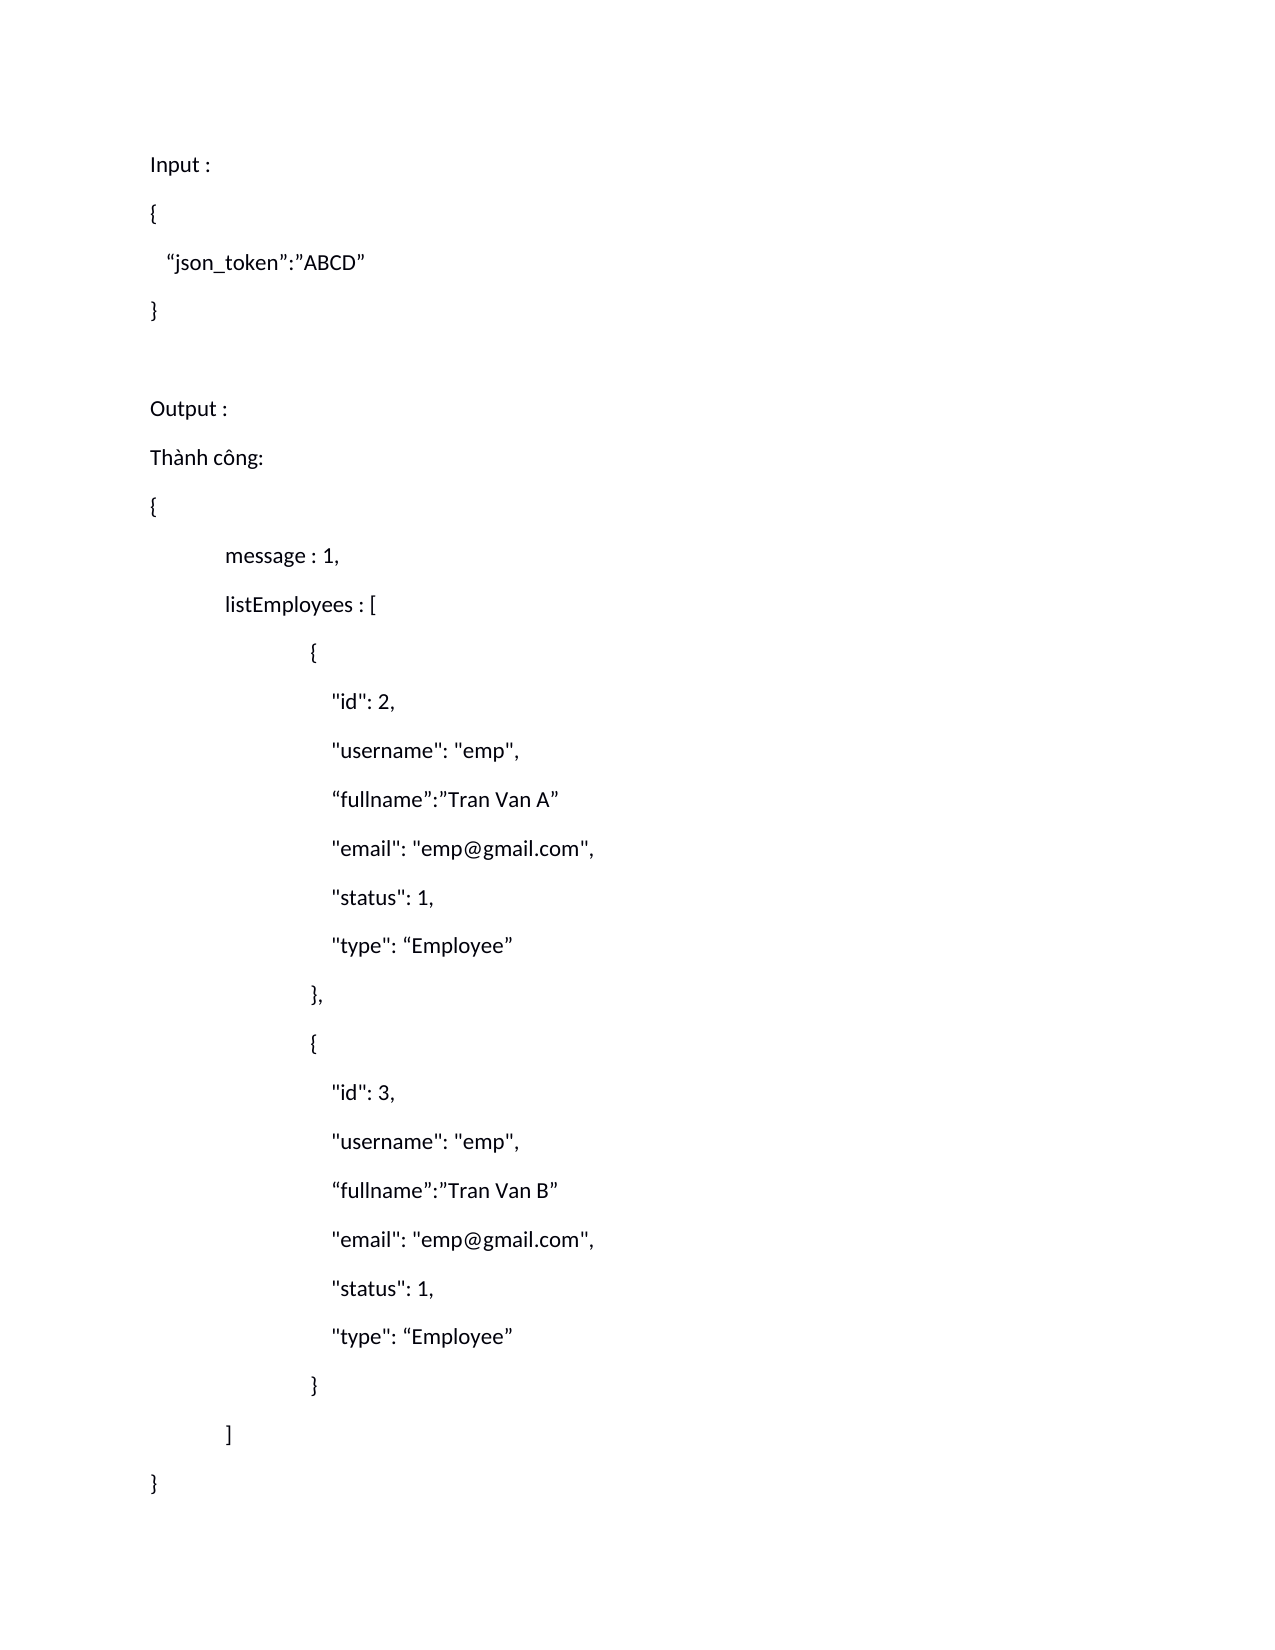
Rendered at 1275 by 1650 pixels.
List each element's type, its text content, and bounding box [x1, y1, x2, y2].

text "id": 3, [300, 1078, 1125, 1106]
text Output : [150, 394, 1125, 422]
text "status": 1, [300, 883, 1125, 911]
text “fullname”:”Tran Van B” [300, 1176, 1125, 1204]
text } [300, 1371, 1125, 1399]
text Thành công: [150, 443, 1125, 471]
text }, [300, 981, 1125, 1008]
text ] [225, 1420, 1125, 1448]
text } [150, 297, 1125, 324]
text message : 1, [150, 541, 1125, 569]
text { [150, 492, 1125, 520]
text "username": "emp", [300, 736, 1125, 764]
text "email": "emp@gmail.com", [300, 834, 1125, 862]
text { [300, 638, 1125, 667]
text “fullname”:”Tran Van A” [300, 785, 1125, 813]
text "status": 1, [300, 1274, 1125, 1302]
text “json_token”:”ABCD” [150, 248, 1125, 276]
text { [150, 199, 1125, 227]
text Input : [150, 150, 1125, 178]
text "type": “Employee” [300, 1322, 1125, 1351]
text "id": 2, [300, 687, 1125, 715]
text } [150, 1469, 1125, 1497]
text "email": "emp@gmail.com", [300, 1225, 1125, 1253]
text "username": "emp", [300, 1127, 1125, 1155]
text "type": “Employee” [300, 932, 1125, 960]
text listEmployees : [ [225, 590, 1125, 618]
text { [300, 1029, 1125, 1057]
